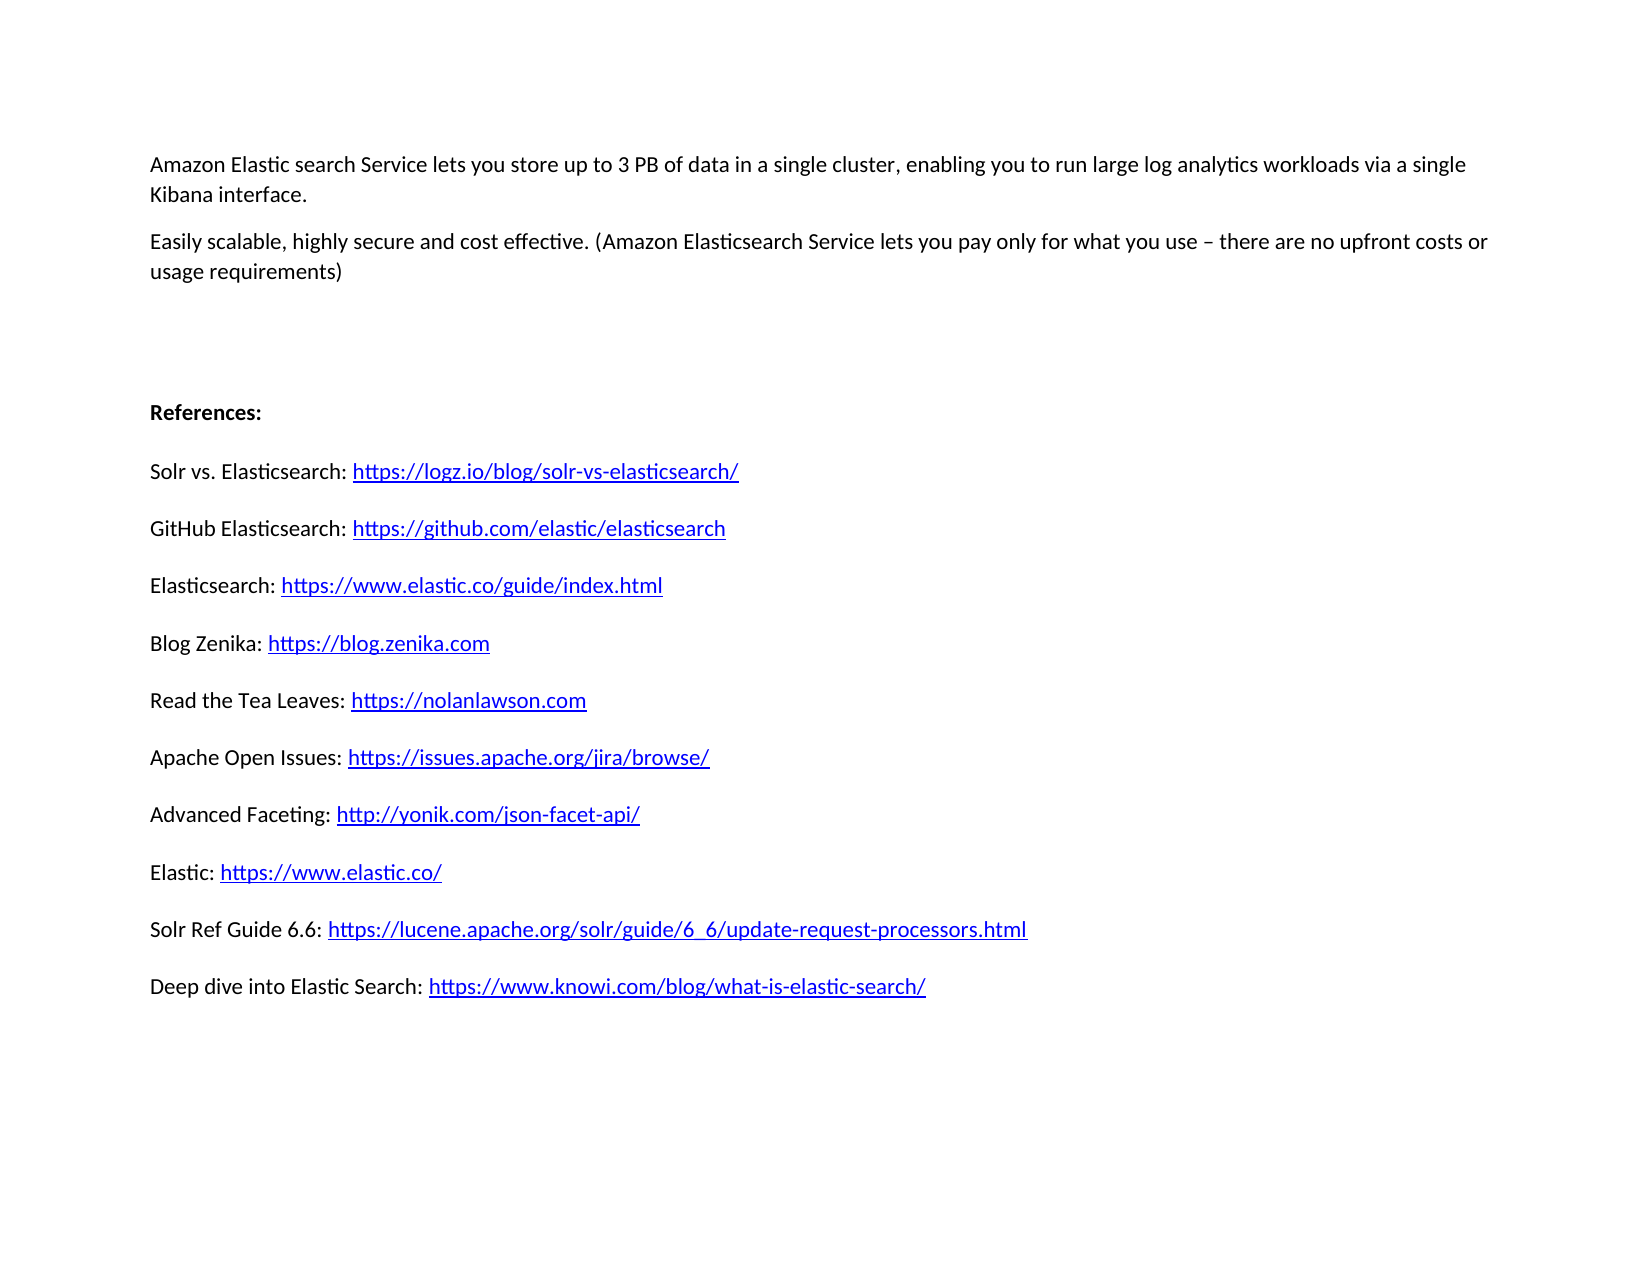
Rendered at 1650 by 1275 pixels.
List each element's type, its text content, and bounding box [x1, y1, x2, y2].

text Elasticsearch: https://www.elastic.co/guide/index.html [150, 572, 1500, 600]
text Blog Zenika: https://blog.zenika.com [150, 629, 1500, 657]
text Solr vs. Elasticsearch: https://logz.io/blog/solr-vs-elasticsearch/ [150, 457, 1500, 485]
text Solr Ref Guide 6.6: https://lucene.apache.org/solr/guide/6_6/update-request-processors.html [150, 915, 1500, 943]
text Easily scalable, highly secure and cost effective. (Amazon Elasticsearch Service lets you pay only for what you use – there are no upfront costs or usage requirements) [150, 227, 1500, 285]
text Advanced Faceting: http://yonik.com/json-facet-api/ [150, 800, 1500, 828]
text Apache Open Issues: https://issues.apache.org/jira/browse/ [150, 743, 1500, 771]
text Deep dive into Elastic Search: https://www.knowi.com/blog/what-is-elastic-search/ [150, 972, 1500, 1000]
text Read the Tea Leaves: https://nolanlawson.com [150, 686, 1500, 714]
text Amazon Elastic search Service lets you store up to 3 PB of data in a single cluster, enabling you to run large log analytics workloads via a single Kibana interface. [150, 150, 1500, 208]
text GitHub Elasticsearch: https://github.com/elastic/elasticsearch [150, 514, 1500, 542]
text References: [150, 398, 1500, 426]
text Elastic: https://www.elastic.co/ [150, 858, 1500, 886]
